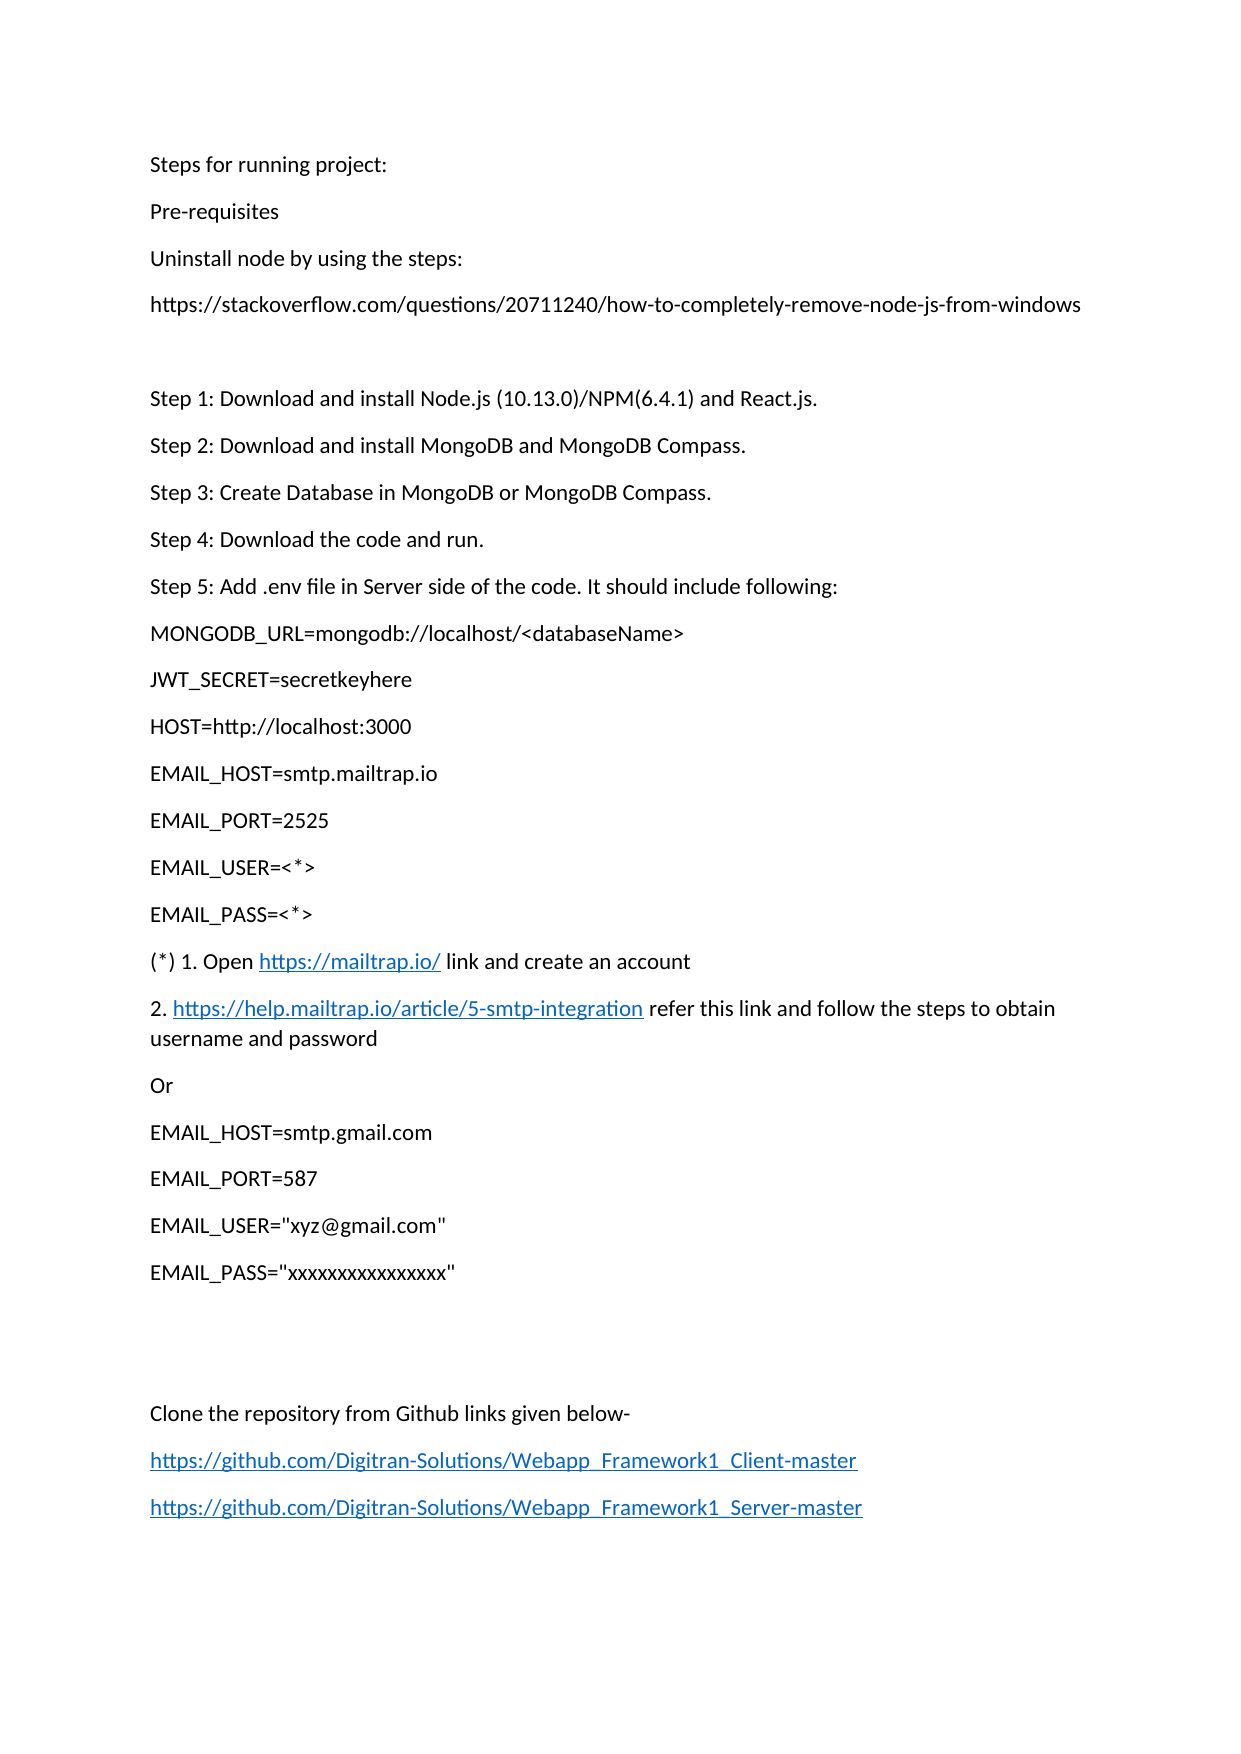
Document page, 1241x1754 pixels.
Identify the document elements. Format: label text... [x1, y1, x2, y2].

text MONGODB_URL=mongodb://localhost/<databaseName> [150, 619, 1090, 647]
text 2. https://help.mailtrap.io/article/5-smtp-integration refer this link and follow the steps to obtain username and password [150, 994, 1090, 1052]
text Clone the repository from Github links given below- [150, 1399, 1090, 1427]
text https://github.com/Digitran-Solutions/Webapp_Framework1_Client-master [150, 1446, 1090, 1474]
text Step 4: Download the code and run. [150, 525, 1090, 553]
text EMAIL_USER=<*> [150, 853, 1090, 881]
text EMAIL_HOST=smtp.gmail.com [150, 1118, 1090, 1146]
text Pre-requisites [150, 197, 1090, 225]
text Uninstall node by using the steps: [150, 244, 1090, 272]
text https://stackoverflow.com/questions/20711240/how-to-completely-remove-node-js-from-windows [150, 291, 1090, 319]
text Step 5: Add .env file in Server side of the code. It should include following: [150, 572, 1090, 600]
text EMAIL_HOST=smtp.mailtrap.io [150, 759, 1090, 787]
text EMAIL_PORT=587 [150, 1164, 1090, 1193]
text (*) 1. Open https://mailtrap.io/ link and create an account [150, 947, 1090, 975]
text https://github.com/Digitran-Solutions/Webapp_Framework1_Server-master [150, 1493, 1090, 1521]
text HOST=http://localhost:3000 [150, 712, 1090, 741]
text Steps for running project: [150, 150, 1090, 178]
text Step 3: Create Database in MongoDB or MongoDB Compass. [150, 478, 1090, 506]
text EMAIL_PORT=2525 [150, 806, 1090, 834]
text Or [150, 1071, 1090, 1099]
text EMAIL_PASS="xxxxxxxxxxxxxxxx" [150, 1258, 1090, 1286]
text EMAIL_USER="xyz@gmail.com" [150, 1211, 1090, 1239]
text Step 2: Download and install MongoDB and MongoDB Compass. [150, 431, 1090, 459]
text JWT_SECRET=secretkeyhere [150, 666, 1090, 694]
text Step 1: Download and install Node.js (10.13.0)/NPM(6.4.1) and React.js. [150, 384, 1090, 412]
text EMAIL_PASS=<*> [150, 900, 1090, 928]
